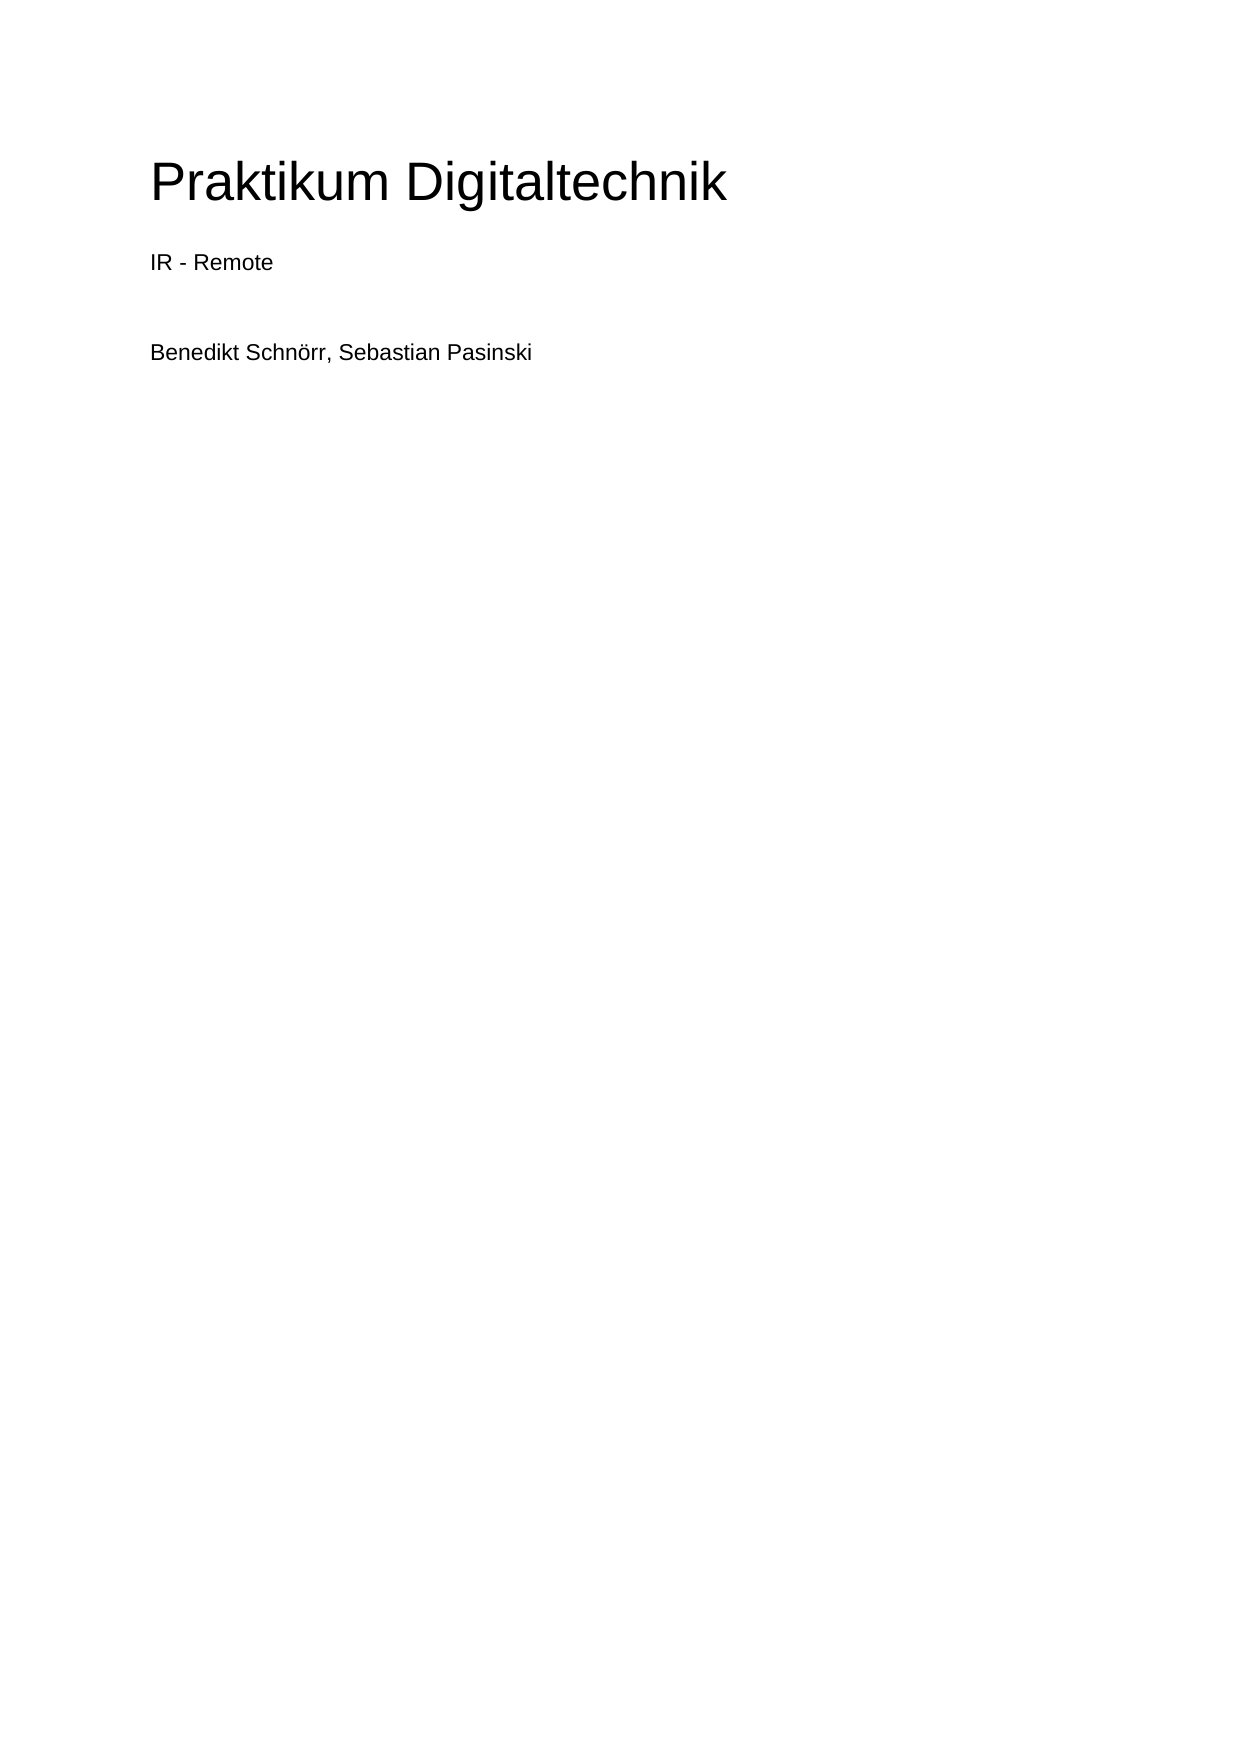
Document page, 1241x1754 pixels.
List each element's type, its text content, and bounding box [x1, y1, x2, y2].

text Benedikt Schnörr, Sebastian Pasinski [150, 339, 1090, 366]
text IR - Remote [150, 249, 1090, 275]
title Praktikum Digitaltechnik [150, 150, 1090, 212]
